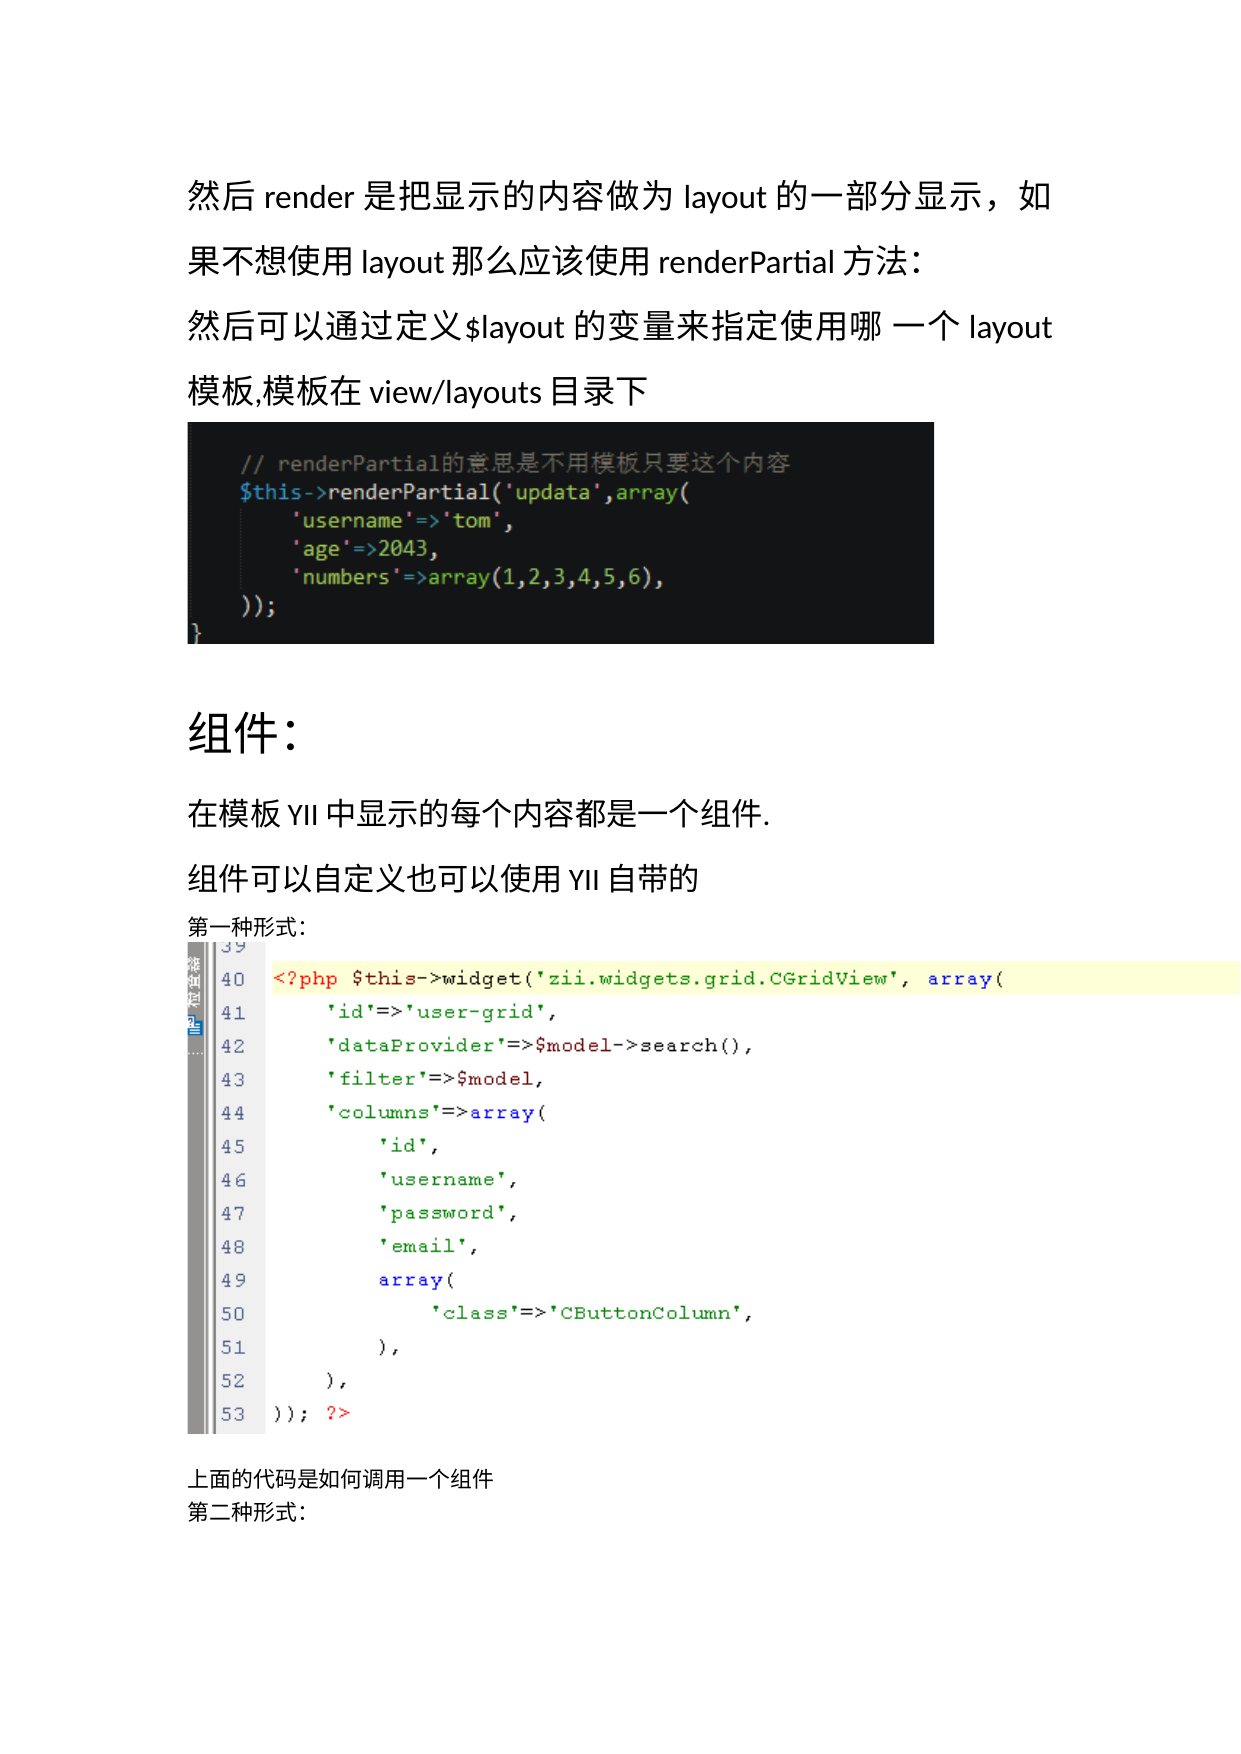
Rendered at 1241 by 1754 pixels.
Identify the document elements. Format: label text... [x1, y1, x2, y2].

list 上面的代码是如何调用一个组件 [187, 1462, 1053, 1494]
text 在模板YII中显示的每个内容都是一个组件. [187, 779, 1053, 844]
text 第一种形式： [187, 909, 1053, 942]
picture [187, 422, 935, 644]
text 然后render是把显示的内容做为layout的一部分显示，如果不想使用layout那么应该使用renderPartial方法： [187, 162, 1053, 292]
text 组件可以自定义也可以使用YII自带的 [187, 844, 1053, 909]
list 然后可以通过定义$layout的变量来指定使用哪 一个layout模板,模板在view/layouts目录下 [187, 292, 1053, 422]
text 组件： [187, 682, 1053, 779]
text 第二种形式： [187, 1494, 1053, 1527]
picture [187, 942, 1241, 1434]
